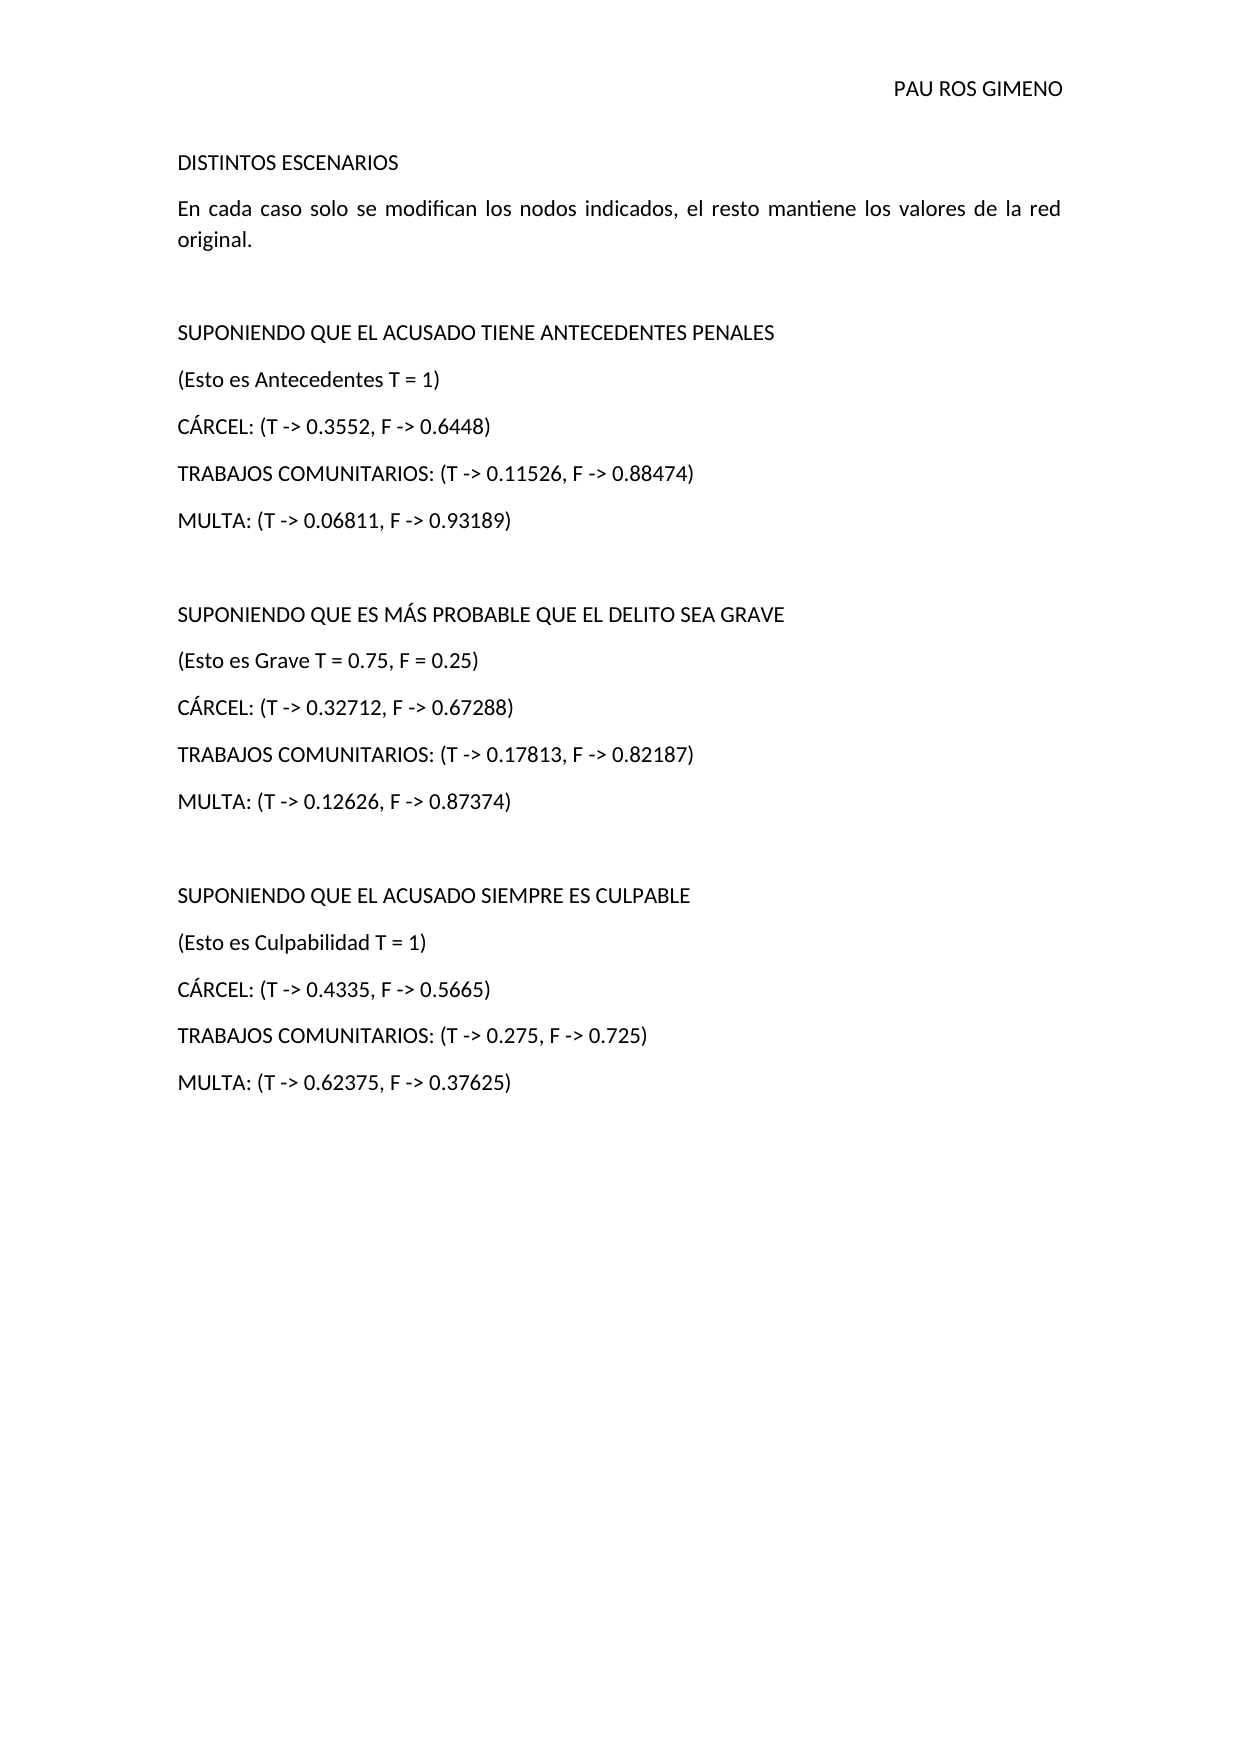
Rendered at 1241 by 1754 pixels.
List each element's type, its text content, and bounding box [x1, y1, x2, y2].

text (Esto es Antecedentes T = 1) [177, 365, 1063, 393]
text TRABAJOS COMUNITARIOS: (T -> 0.275, F -> 0.725) [177, 1022, 1063, 1049]
text (Esto es Grave T = 0.75, F = 0.25) [177, 647, 1063, 674]
text MULTA: (T -> 0.12626, F -> 0.87374) [177, 787, 1063, 815]
text TRABAJOS COMUNITARIOS: (T -> 0.11526, F -> 0.88474) [177, 459, 1063, 487]
text CÁRCEL: (T -> 0.3552, F -> 0.6448) [177, 412, 1063, 440]
text CÁRCEL: (T -> 0.4335, F -> 0.5665) [177, 975, 1063, 1003]
text MULTA: (T -> 0.06811, F -> 0.93189) [177, 506, 1063, 534]
text CÁRCEL: (T -> 0.32712, F -> 0.67288) [177, 693, 1063, 721]
text SUPONIENDO QUE EL ACUSADO TIENE ANTECEDENTES PENALES [177, 318, 1063, 346]
text (Esto es Culpabilidad T = 1) [177, 928, 1063, 956]
text MULTA: (T -> 0.62375, F -> 0.37625) [177, 1068, 1063, 1096]
text DISTINTOS ESCENARIOS [177, 148, 1063, 176]
text SUPONIENDO QUE ES MÁS PROBABLE QUE EL DELITO SEA GRAVE [177, 600, 1063, 628]
text SUPONIENDO QUE EL ACUSADO SIEMPRE ES CULPABLE [177, 881, 1063, 909]
text En cada caso solo se modifican los nodos indicados, el resto mantiene los valores de la red original. [177, 194, 1063, 253]
text TRABAJOS COMUNITARIOS: (T -> 0.17813, F -> 0.82187) [177, 740, 1063, 768]
